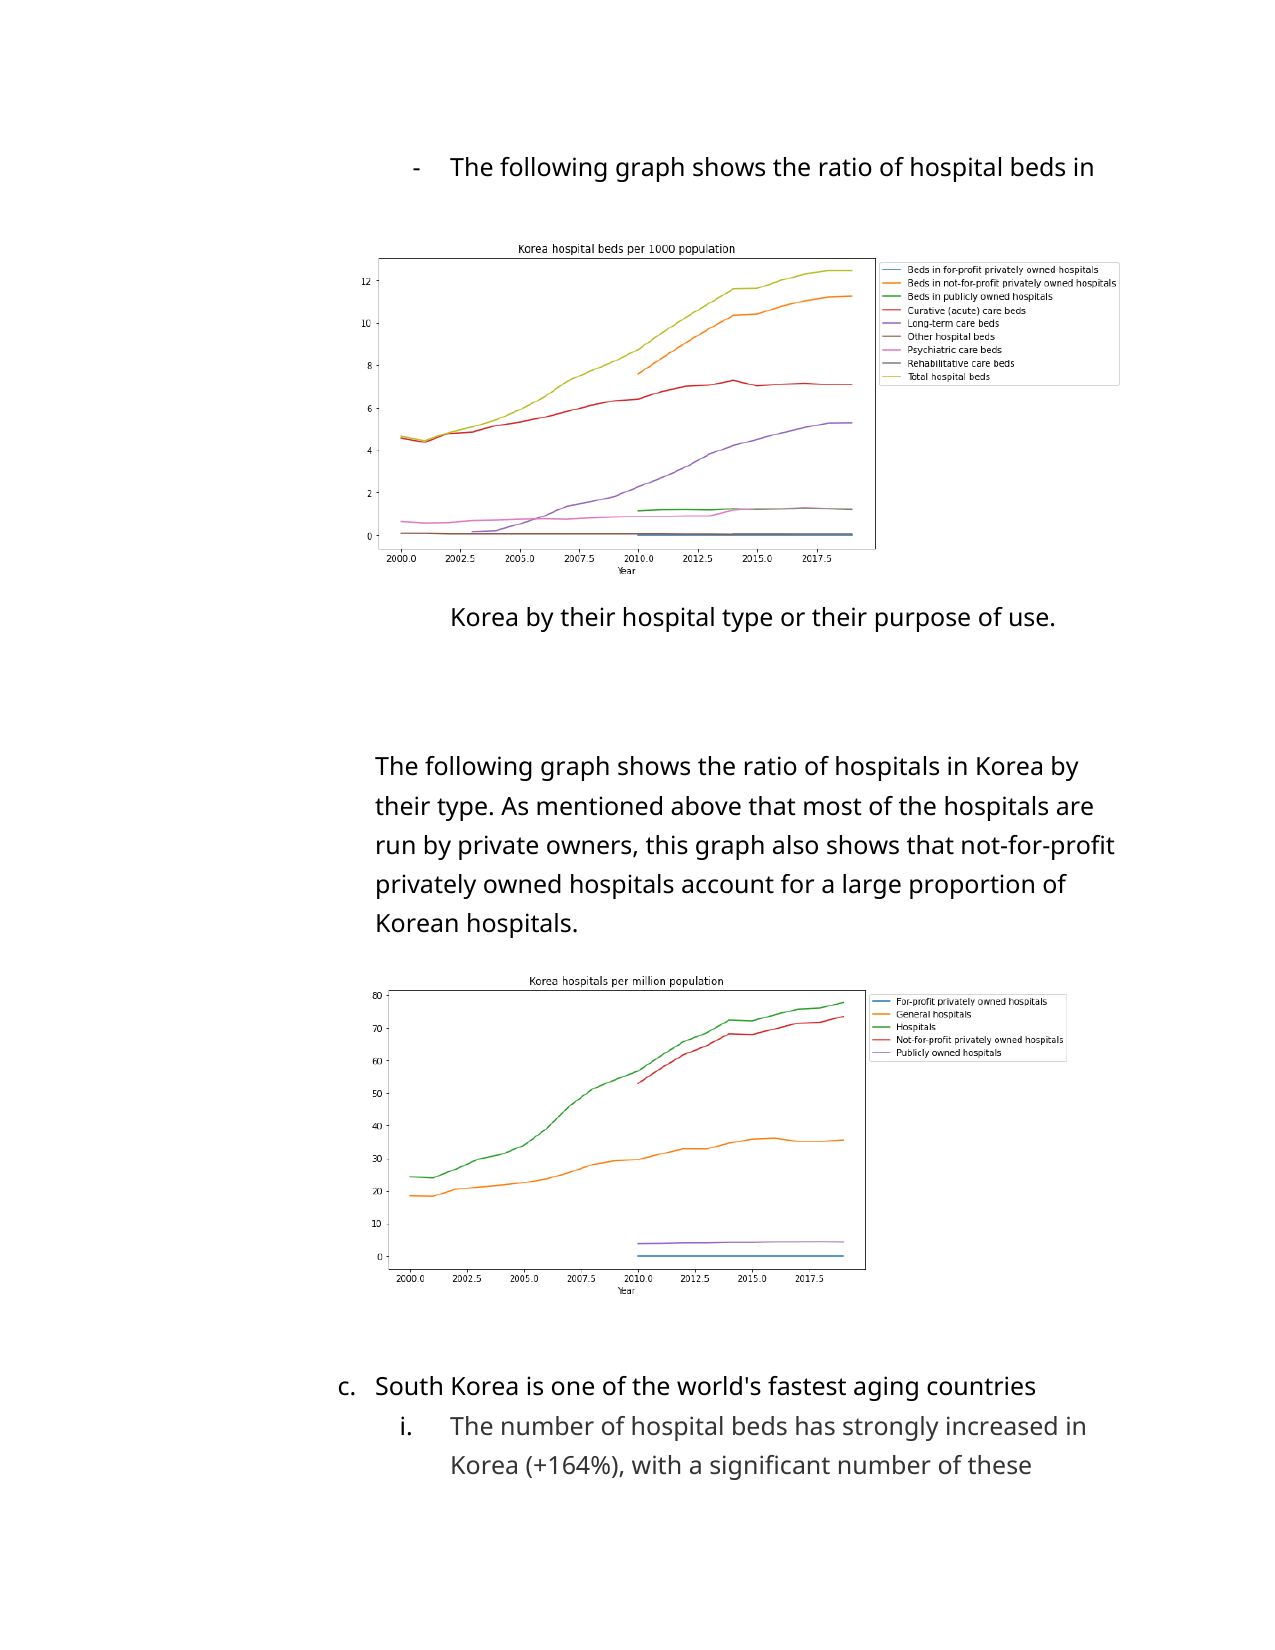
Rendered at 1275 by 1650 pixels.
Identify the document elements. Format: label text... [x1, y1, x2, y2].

list The following graph shows the ratio of hospital beds in Korea by their hospital type or their purpose of use. [412, 150, 1125, 237]
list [412, 1408, 1125, 1481]
picture [354, 237, 1125, 582]
picture [365, 970, 1072, 1301]
list South Korea is one of the world's fastest aging countries [337, 1369, 1125, 1403]
text The following graph shows the ratio of hospitals in Korea by their type. As mentioned above that most of the hospitals are run by private owners, this graph also shows that not-for-profit privately owned hospitals account for a large proportion of Korean hospitals. [375, 749, 1125, 940]
list The following graph shows the ratio of hospital beds in Korea by their hospital type or their purpose of use. [412, 582, 1125, 634]
